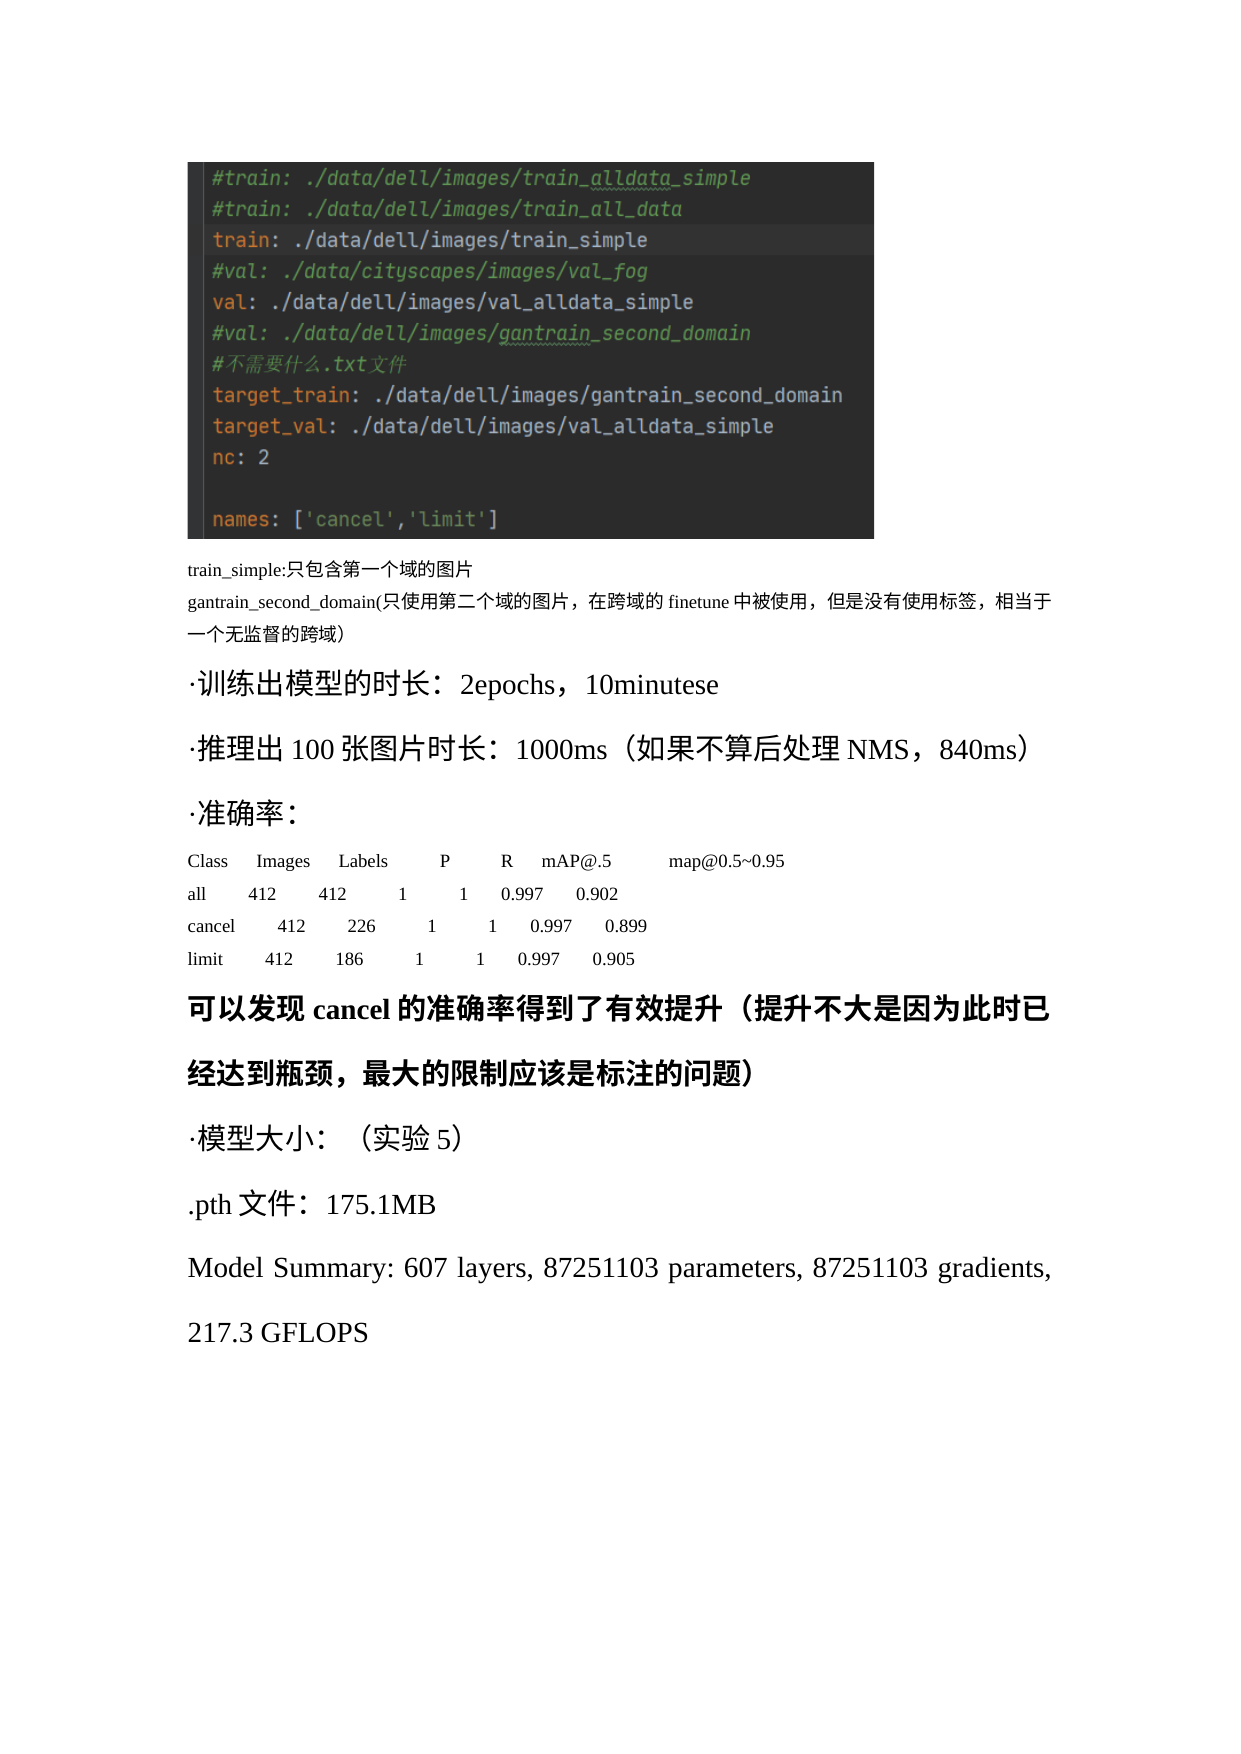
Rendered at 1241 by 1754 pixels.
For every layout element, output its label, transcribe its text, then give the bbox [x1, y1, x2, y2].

text ·训练出模型的时长：2epochs，10minutese [187, 649, 1053, 714]
text ·准确率： [187, 779, 1053, 844]
text .pth文件：175.1MB [187, 1169, 1053, 1234]
text all 412 412 1 1 0.997 0.902 cancel 412 226 1 1 0.997 0.899 limit 412 186 1 1 0.997 0.905 [187, 877, 1053, 974]
text ·模型大小：（实验5） [187, 1104, 1053, 1169]
text train_simple:只包含第一个域的图片 [187, 552, 1053, 584]
text Class Images Labels P R mAP@.5 map@0.5~0.95 [187, 844, 1053, 877]
picture [187, 162, 875, 539]
text 可以发现cancel的准确率得到了有效提升（提升不大是因为此时已经达到瓶颈，最大的限制应该是标注的问题） [187, 974, 1053, 1104]
text gantrain_second_domain(只使用第二个域的图片，在跨域的finetune中被使用，但是没有使用标签，相当于一个无监督的跨域） [187, 584, 1053, 649]
text ·推理出100张图片时长：1000ms（如果不算后处理NMS，840ms） [187, 714, 1053, 779]
text Model Summary: 607 layers, 87251103 parameters, 87251103 gradients, 217.3 GFLOPS [187, 1234, 1053, 1364]
